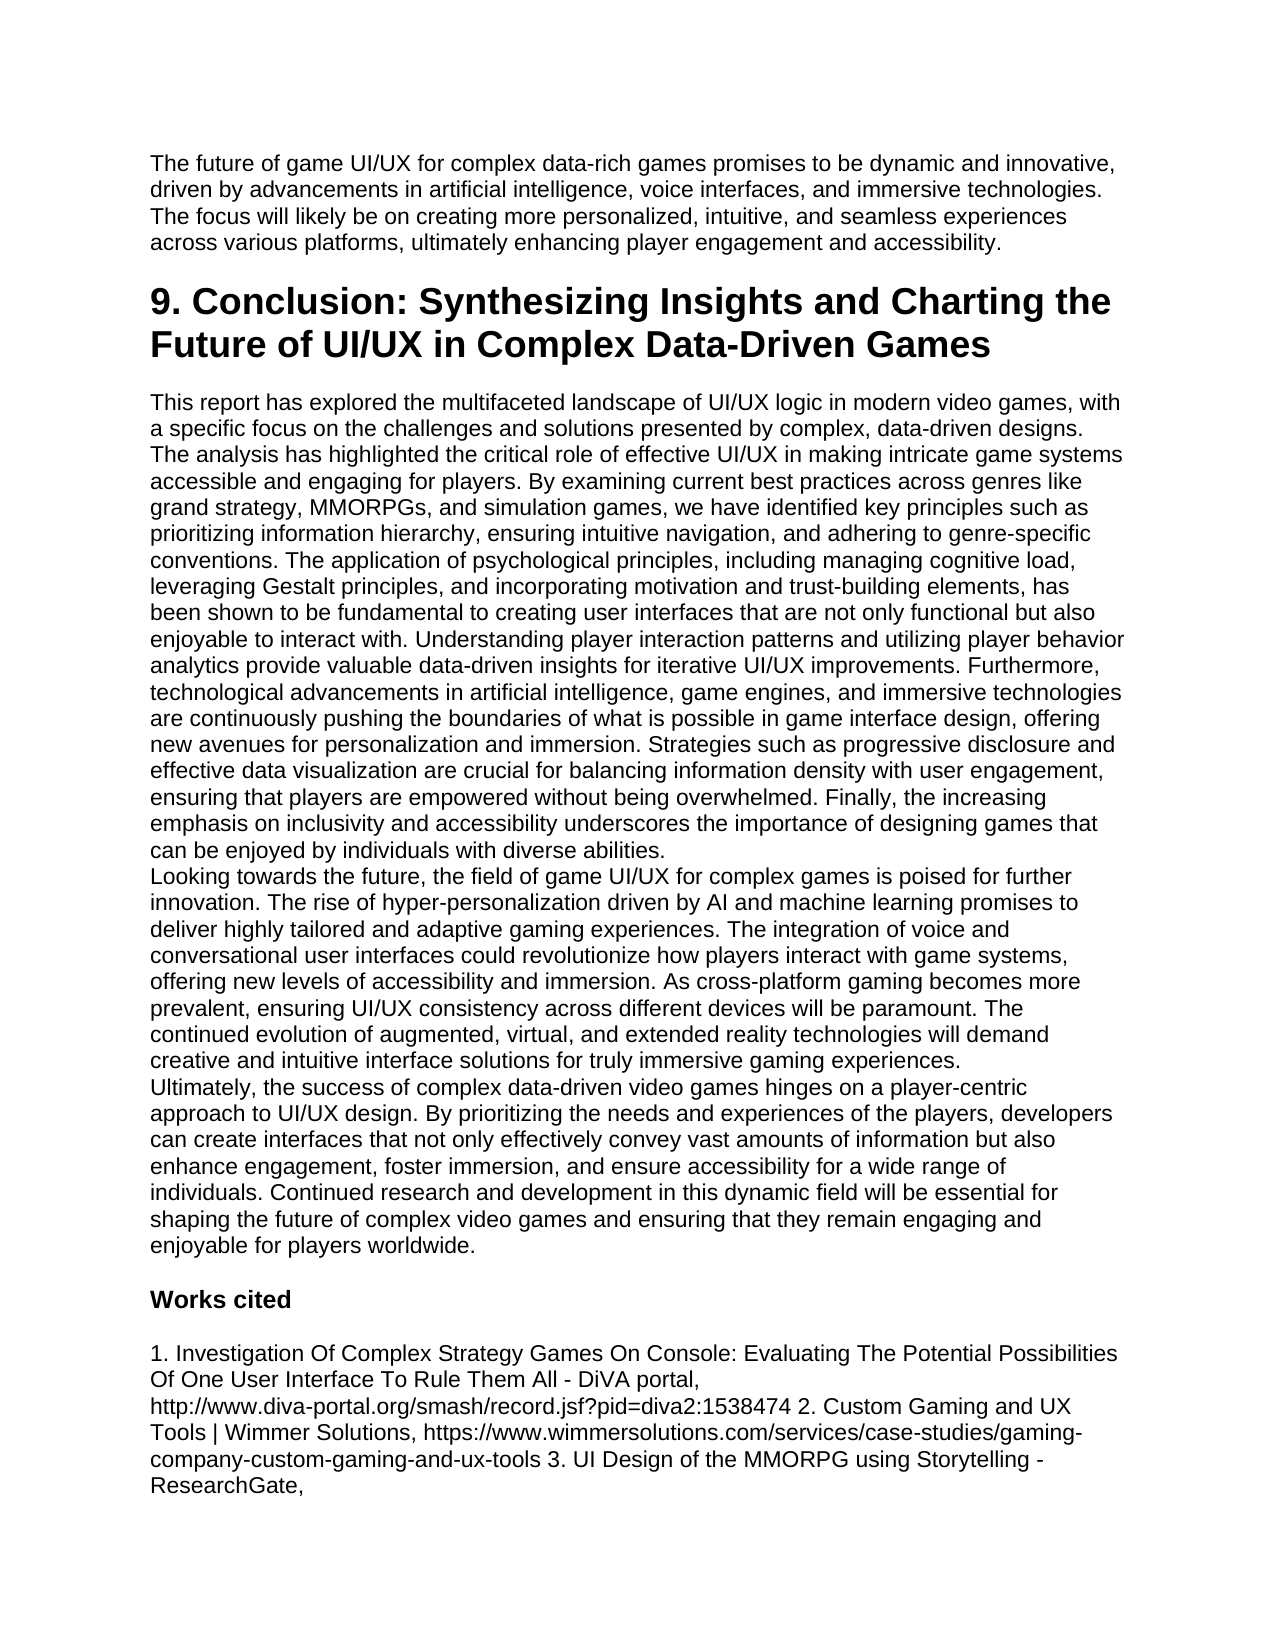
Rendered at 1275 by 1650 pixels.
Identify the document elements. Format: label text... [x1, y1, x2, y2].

text Ultimately, the success of complex data-driven video games hinges on a player-centric approach to UI/UX design. By prioritizing the needs and experiences of the players, developers can create interfaces that not only effectively convey vast amounts of information but also enhance engagement, foster immersion, and ensure accessibility for a wide range of individuals. Continued research and development in this dynamic field will be essential for shaping the future of complex video games and ensuring that they remain engaging and enjoyable for players worldwide. [150, 1074, 1125, 1258]
subtitle Works cited [150, 1285, 1125, 1313]
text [150, 1340, 1125, 1498]
text This report has explored the multifaceted landscape of UI/UX logic in modern video games, with a specific focus on the challenges and solutions presented by complex, data-driven designs. The analysis has highlighted the critical role of effective UI/UX in making intricate game systems accessible and engaging for players. By examining current best practices across genres like grand strategy, MMORPGs, and simulation games, we have identified key principles such as prioritizing information hierarchy, ensuring intuitive navigation, and adhering to genre-specific conventions. The application of psychological principles, including managing cognitive load, leveraging Gestalt principles, and incorporating motivation and trust-building elements, has been shown to be fundamental to creating user interfaces that are not only functional but also enjoyable to interact with. Understanding player interaction patterns and utilizing player behavior analytics provide valuable data-driven insights for iterative UI/UX improvements. Furthermore, technological advancements in artificial intelligence, game engines, and immersive technologies are continuously pushing the boundaries of what is possible in game interface design, offering new avenues for personalization and immersion. Strategies such as progressive disclosure and effective data visualization are crucial for balancing information density with user engagement, ensuring that players are empowered without being overwhelmed. Finally, the increasing emphasis on inclusivity and accessibility underscores the importance of designing games that can be enjoyed by individuals with diverse abilities. [150, 388, 1125, 863]
subtitle 9. Conclusion: Synthesizing Insights and Charting the Future of UI/UX in Complex Data-Driven Games [150, 279, 1125, 365]
text Looking towards the future, the field of game UI/UX for complex games is poised for further innovation. The rise of hyper-personalization driven by AI and machine learning promises to deliver highly tailored and adaptive gaming experiences. The integration of voice and conversational user interfaces could revolutionize how players interact with game systems, offering new levels of accessibility and immersion. As cross-platform gaming becomes more prevalent, ensuring UI/UX consistency across different devices will be paramount. The continued evolution of augmented, virtual, and extended reality technologies will demand creative and intuitive interface solutions for truly immersive gaming experiences. [150, 863, 1125, 1074]
text The future of game UI/UX for complex data-rich games promises to be dynamic and innovative, driven by advancements in artificial intelligence, voice interfaces, and immersive technologies. The focus will likely be on creating more personalized, intuitive, and seamless experiences across various platforms, ultimately enhancing player engagement and accessibility. [150, 150, 1125, 255]
